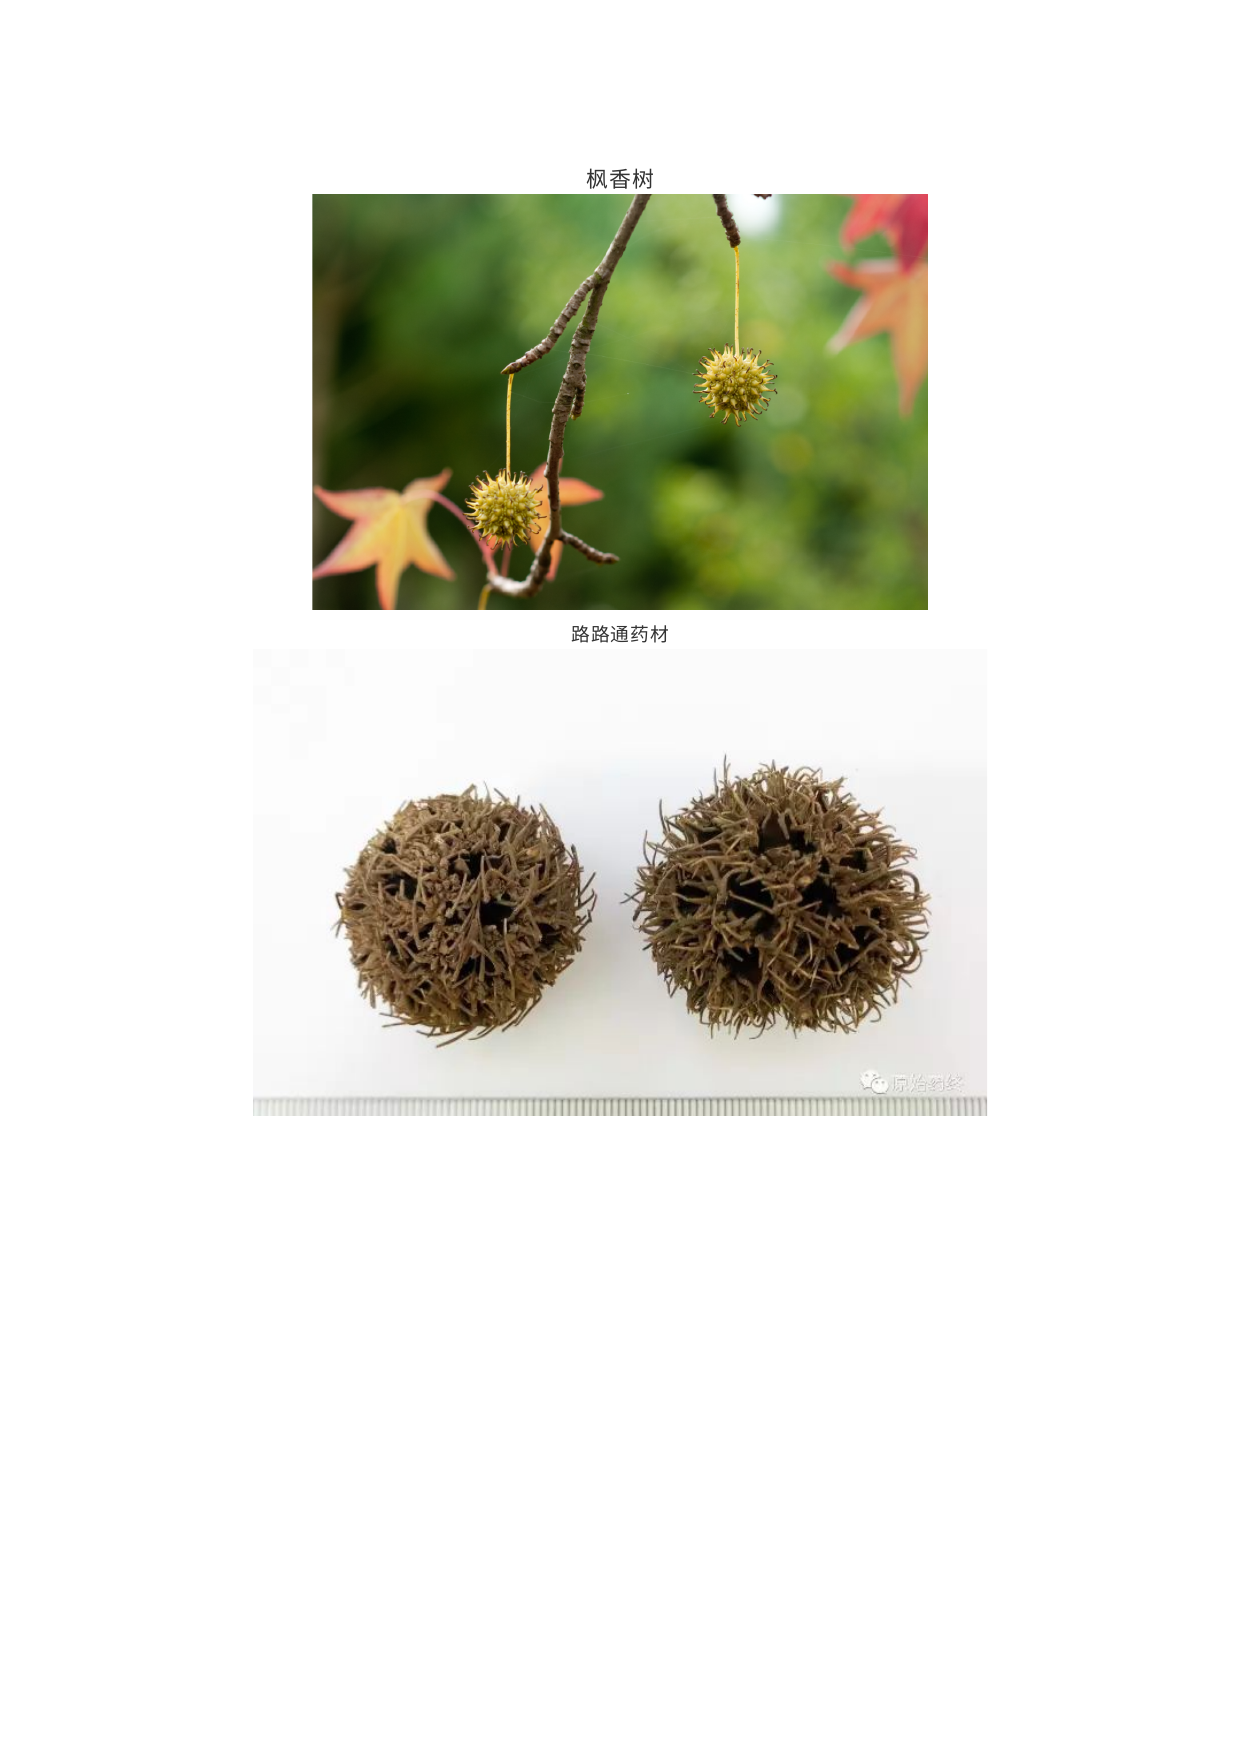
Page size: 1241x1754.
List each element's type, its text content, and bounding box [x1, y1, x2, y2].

text 路路通药材 [187, 617, 1053, 649]
picture [312, 194, 928, 610]
picture [253, 649, 988, 1116]
text 枫香树 [187, 162, 1053, 194]
